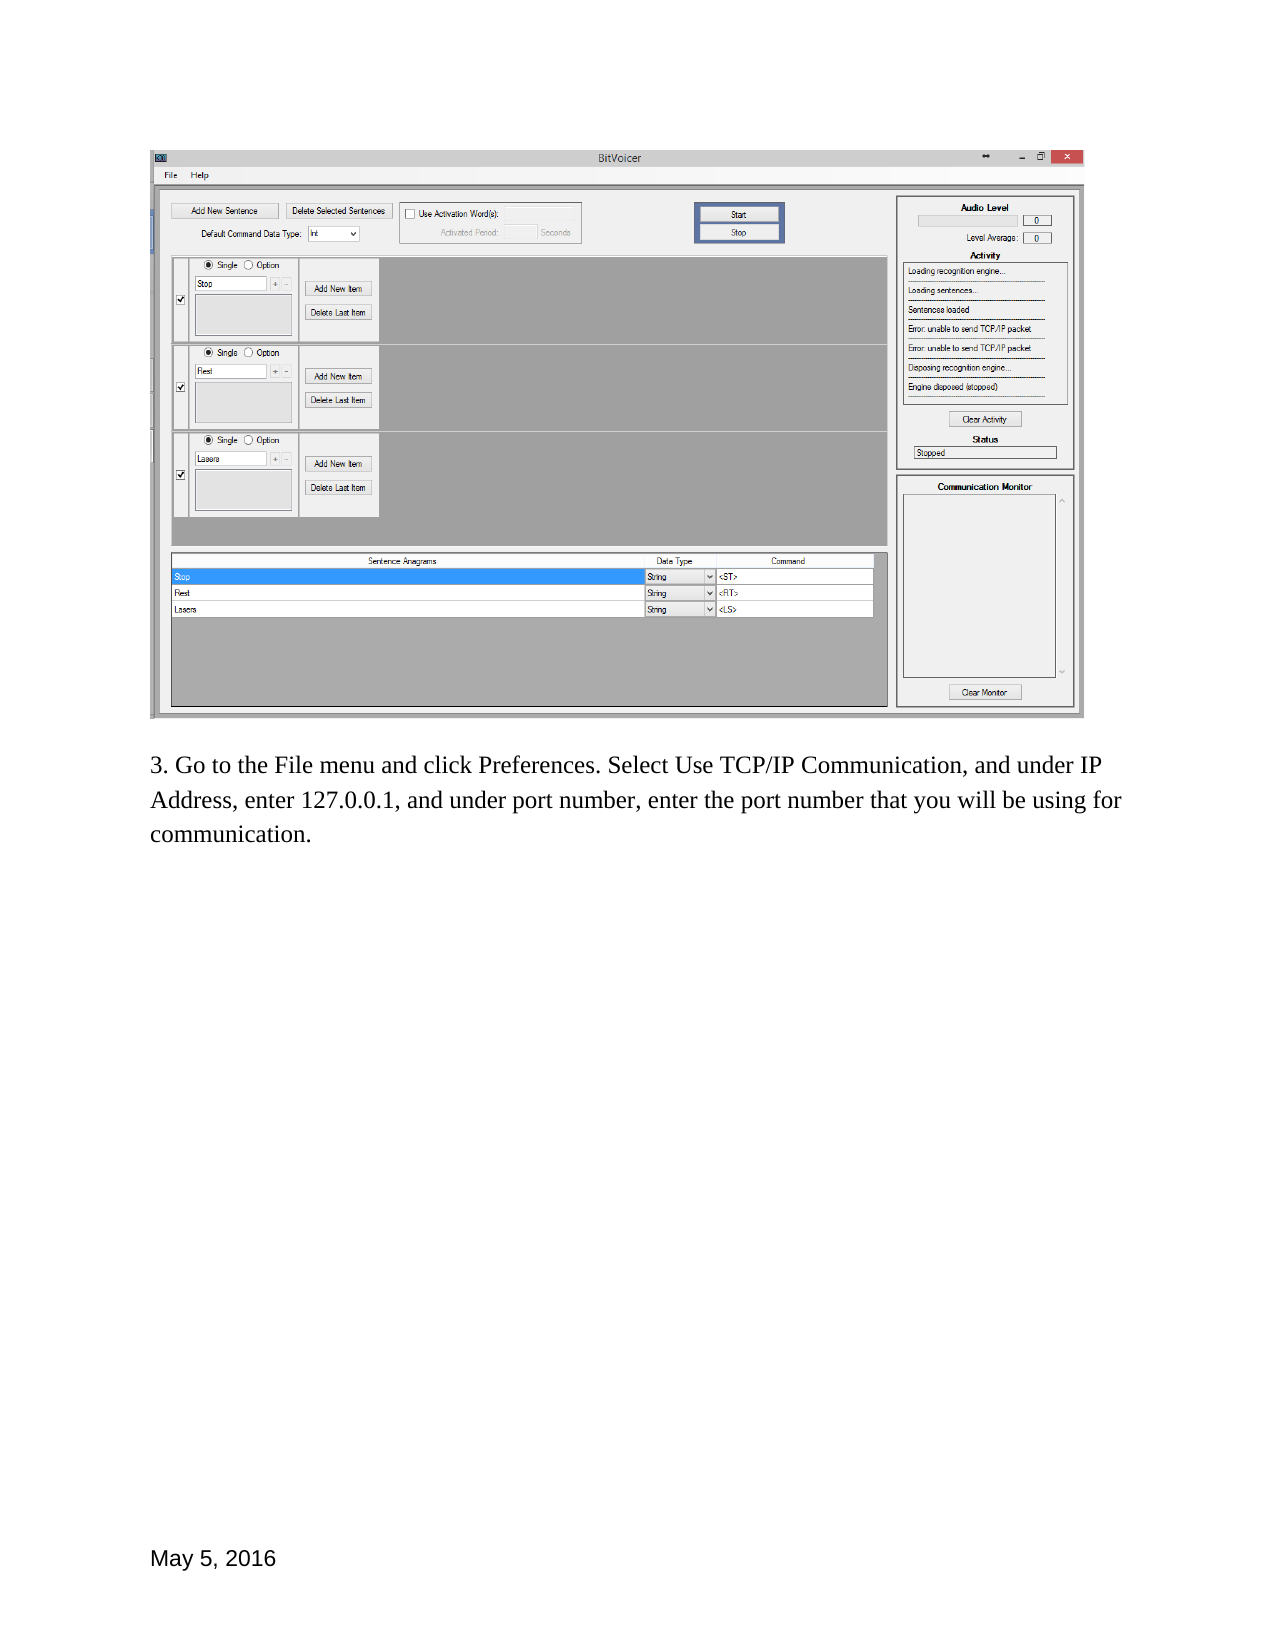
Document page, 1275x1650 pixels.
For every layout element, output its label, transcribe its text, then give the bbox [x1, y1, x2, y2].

picture [150, 150, 1085, 719]
text 3. Go to the File menu and click Preferences. Select Use TCP/IP Communication, and under IP Address, enter 127.0.0.1, and under port number, enter the port number that you will be using for communication. [150, 750, 1125, 848]
